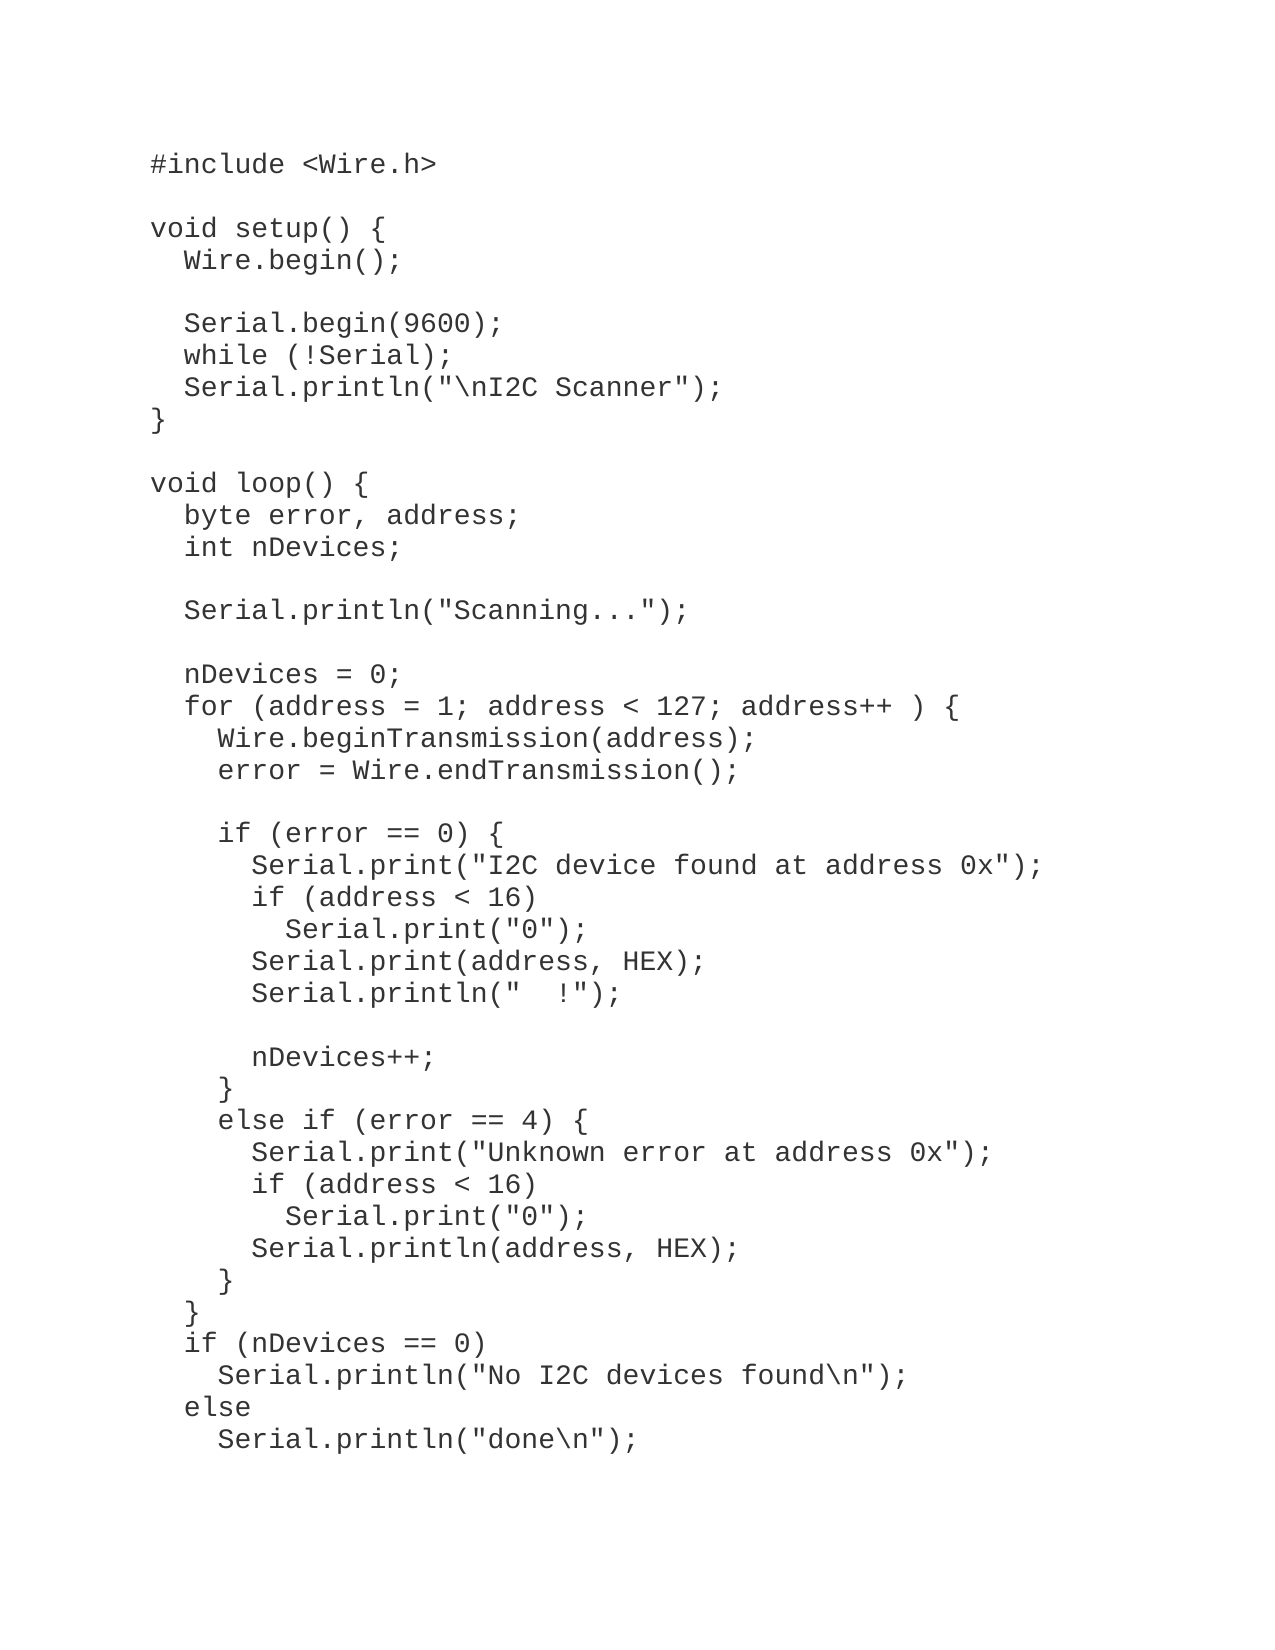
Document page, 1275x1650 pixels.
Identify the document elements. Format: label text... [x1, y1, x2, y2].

text Serial.print("0"); [150, 1202, 1125, 1234]
text if (address < 16) [150, 883, 1125, 915]
text for (address = 1; address < 127; address++ ) { [150, 692, 1125, 724]
text Serial.println("No I2C devices found\n"); [150, 1361, 1125, 1393]
text nDevices++; [150, 1042, 1125, 1074]
text } [150, 1297, 1125, 1329]
text if (error == 0) { [150, 819, 1125, 851]
text Serial.println("\nI2C Scanner"); [150, 373, 1125, 405]
text Wire.begin(); [150, 246, 1125, 277]
text byte error, address; [150, 501, 1125, 532]
text void loop() { [150, 469, 1125, 501]
text } [150, 1074, 1125, 1106]
text Wire.beginTransmission(address); [150, 724, 1125, 756]
text while (!Serial); [150, 341, 1125, 373]
text Serial.println("done\n"); [150, 1425, 1125, 1457]
text int nDevices; [150, 532, 1125, 564]
text Serial.println(" !"); [150, 979, 1125, 1011]
text else if (error == 4) { [150, 1106, 1125, 1138]
text Serial.println("Scanning..."); [150, 596, 1125, 628]
text } [150, 405, 1125, 437]
text if (nDevices == 0) [150, 1329, 1125, 1361]
text Serial.print("Unknown error at address 0x"); [150, 1138, 1125, 1170]
text else [150, 1393, 1125, 1425]
text Serial.print(address, HEX); [150, 947, 1125, 979]
text Serial.print("0"); [150, 915, 1125, 947]
text Serial.println(address, HEX); [150, 1234, 1125, 1266]
text Serial.begin(9600); [150, 309, 1125, 341]
text Serial.print("I2C device found at address 0x"); [150, 851, 1125, 883]
text } [150, 1266, 1125, 1297]
text void setup() { [150, 214, 1125, 246]
text nDevices = 0; [150, 660, 1125, 692]
text error = Wire.endTransmission(); [150, 756, 1125, 787]
text #include <Wire.h> [150, 150, 1125, 182]
text if (address < 16) [150, 1170, 1125, 1202]
